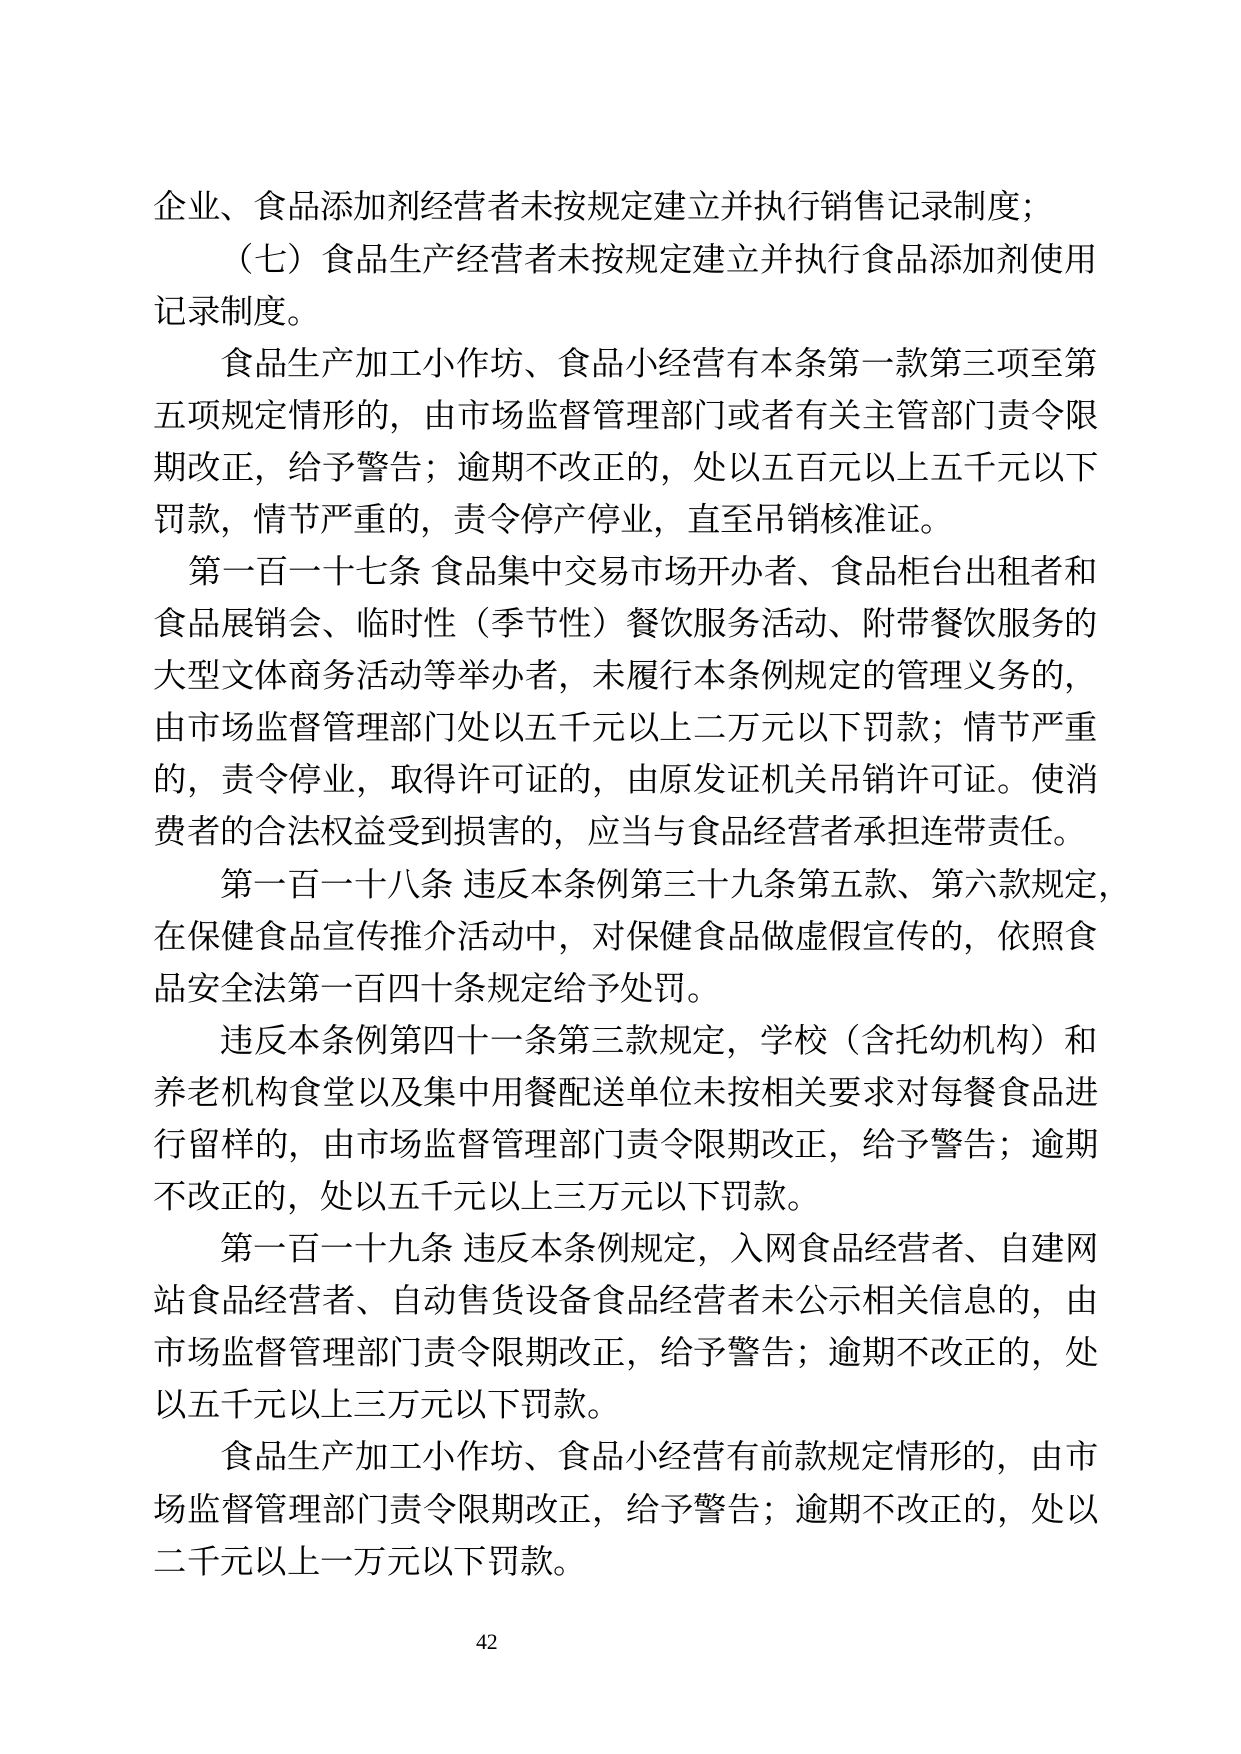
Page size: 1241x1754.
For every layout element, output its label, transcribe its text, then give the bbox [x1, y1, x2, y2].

text （七）食品生产经营者未按规定建立并执行食品添加剂使用记录制度。 [153, 229, 1098, 333]
text 食品生产加工小作坊、食品小经营有前款规定情形的，由市场监督管理部门责令限期改正，给予警告；逾期不改正的，处以二千元以上一万元以下罚款。 [153, 1427, 1098, 1583]
text 第一百一十八条 违反本条例第三十九条第五款、第六款规定，在保健食品宣传推介活动中，对保健食品做虚假宣传的，依照食品安全法第一百四十条规定给予处罚。 [153, 854, 1098, 1011]
text 第一百一十七条 食品集中交易市场开办者、食品柜台出租者和食品展销会、临时性（季节性）餐饮服务活动、附带餐饮服务的大型文体商务活动等举办者，未履行本条例规定的管理义务的，由市场监督管理部门处以五千元以上二万元以下罚款；情节严重的，责令停业，取得许可证的，由原发证机关吊销许可证。使消费者的合法权益受到损害的，应当与食品经营者承担连带责任。 [153, 542, 1098, 854]
text 违反本条例第四十一条第三款规定，学校（含托幼机构）和养老机构食堂以及集中用餐配送单位未按相关要求对每餐食品进行留样的，由市场监督管理部门责令限期改正，给予警告；逾期不改正的，处以五千元以上三万元以下罚款。 [153, 1011, 1098, 1219]
text 第一百一十九条 违反本条例规定，入网食品经营者、自建网站食品经营者、自动售货设备食品经营者未公示相关信息的，由市场监督管理部门责令限期改正，给予警告；逾期不改正的，处以五千元以上三万元以下罚款。 [153, 1219, 1098, 1427]
text 食品生产加工小作坊、食品小经营有本条第一款第三项至第五项规定情形的，由市场监督管理部门或者有关主管部门责令限期改正，给予警告；逾期不改正的，处以五百元以上五千元以下罚款，情节严重的，责令停产停业，直至吊销核准证。 [153, 333, 1098, 542]
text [153, 177, 1098, 229]
